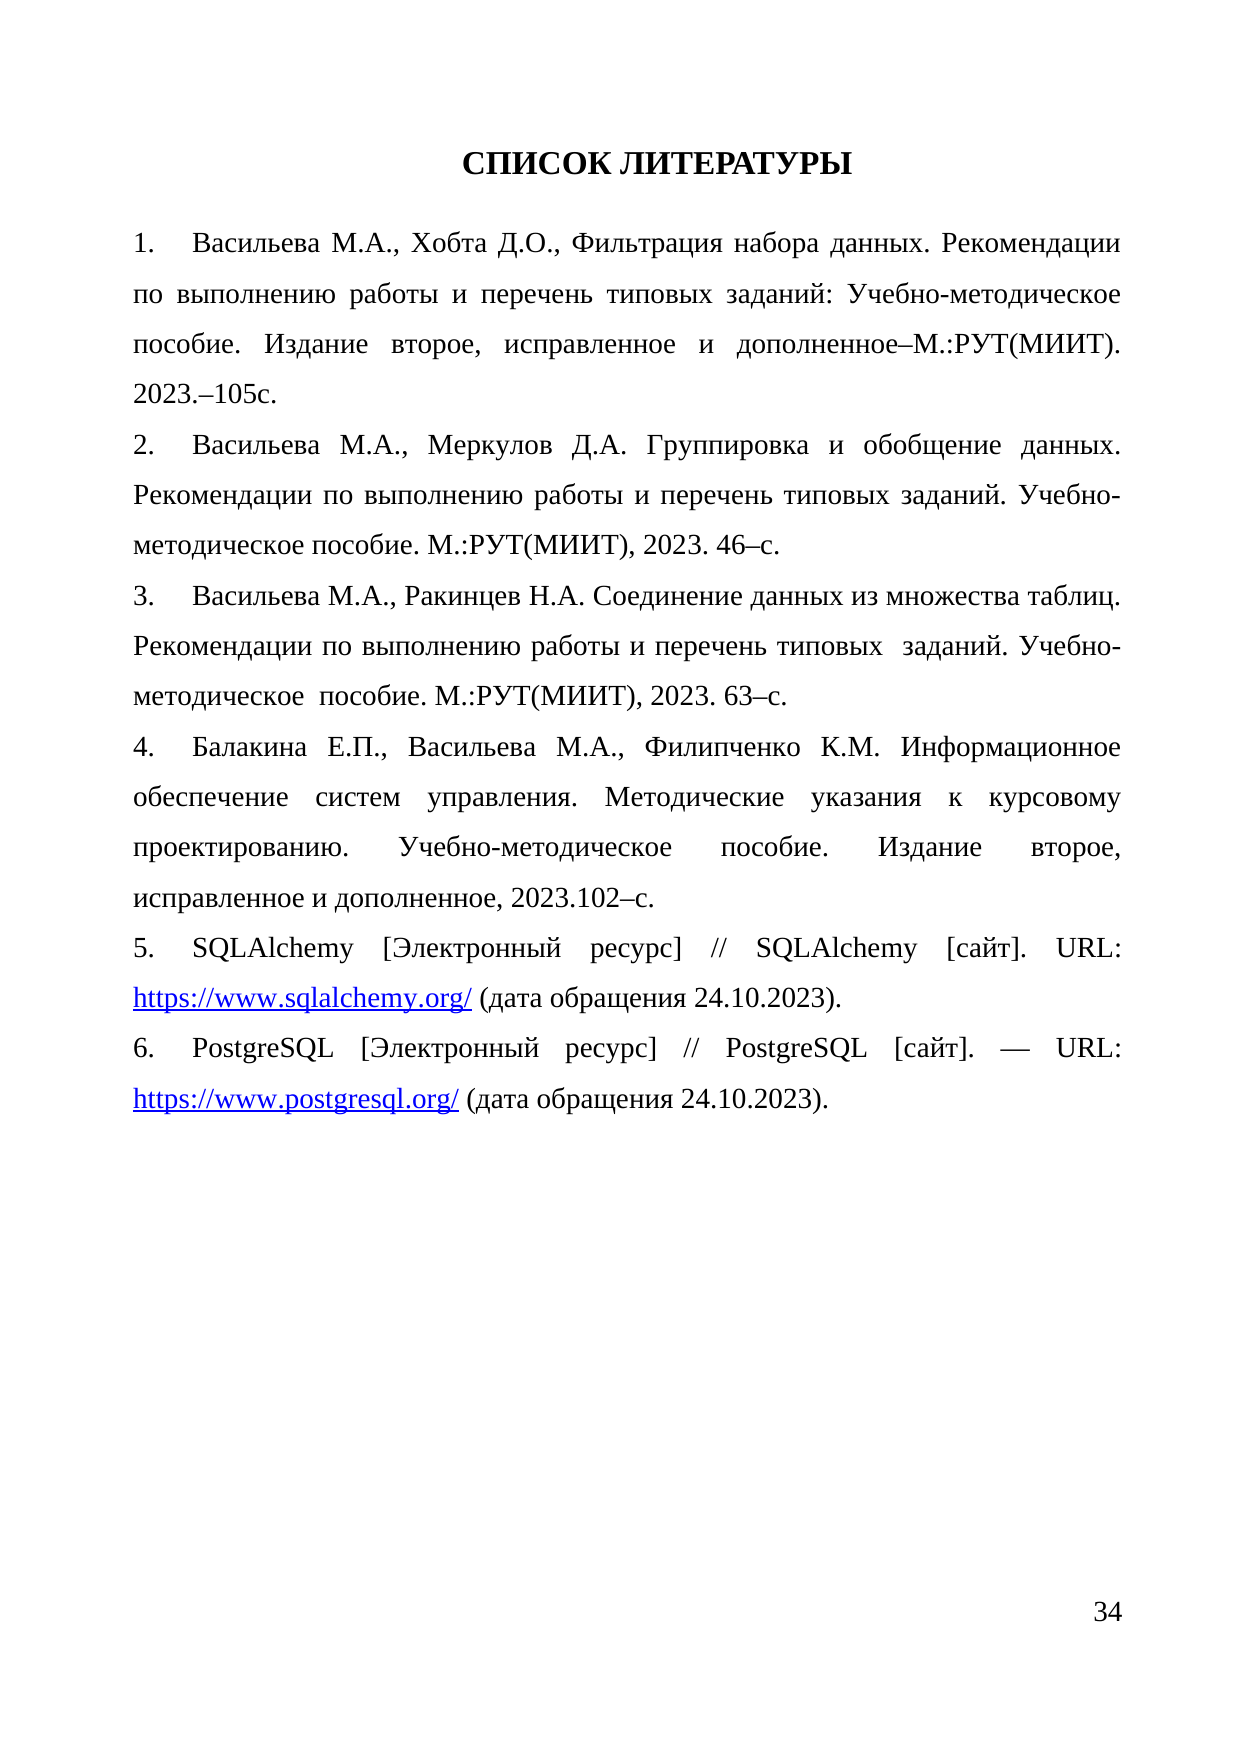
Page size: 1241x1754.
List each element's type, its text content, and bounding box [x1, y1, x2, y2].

list Васильева М.А., Ракинцев Н.А. Соединение данных из множества таблиц. Рекомендации по выполнению работы и перечень типовых заданий. Учебно-методическое пособие. М.:РУТ(МИИТ), 2023. 63–с. [133, 578, 1122, 712]
list SQLAlchemy [Электронный ресурс] // SQLAlchemy [сайт]. URL: https://www.sqlalchemy.org/ (дата обращения 24.10.2023). [133, 930, 1122, 1014]
subtitle Список литературы [118, 143, 1122, 181]
list PostgreSQL [Электронный ресурс] // PostgreSQL [сайт]. — URL: https://www.postgresql.org/ (дата обращения 24.10.2023). [133, 1031, 1122, 1114]
list Балакина Е.П., Васильева М.А., Филипченко К.М. Информационное обеспечение систем управления. Методические указания к курсовому проектированию. Учебно-методическое пособие. Издание второе, исправленное и дополненное, 2023.102–с. [133, 729, 1122, 913]
list Васильева М.А., Хобта Д.О., Фильтрация набора данных. Рекомендации по выполнению работы и перечень типовых заданий: Учебно-методическое пособие. Издание второе, исправленное и дополненное–М.:РУТ(МИИТ). 2023.–105с. [133, 226, 1122, 410]
list Васильева М.А., Меркулов Д.А. Группировка и обобщение данных. Рекомендации по выполнению работы и перечень типовых заданий. Учебно-методическое пособие. М.:РУТ(МИИТ), 2023. 46–с. [133, 427, 1122, 561]
